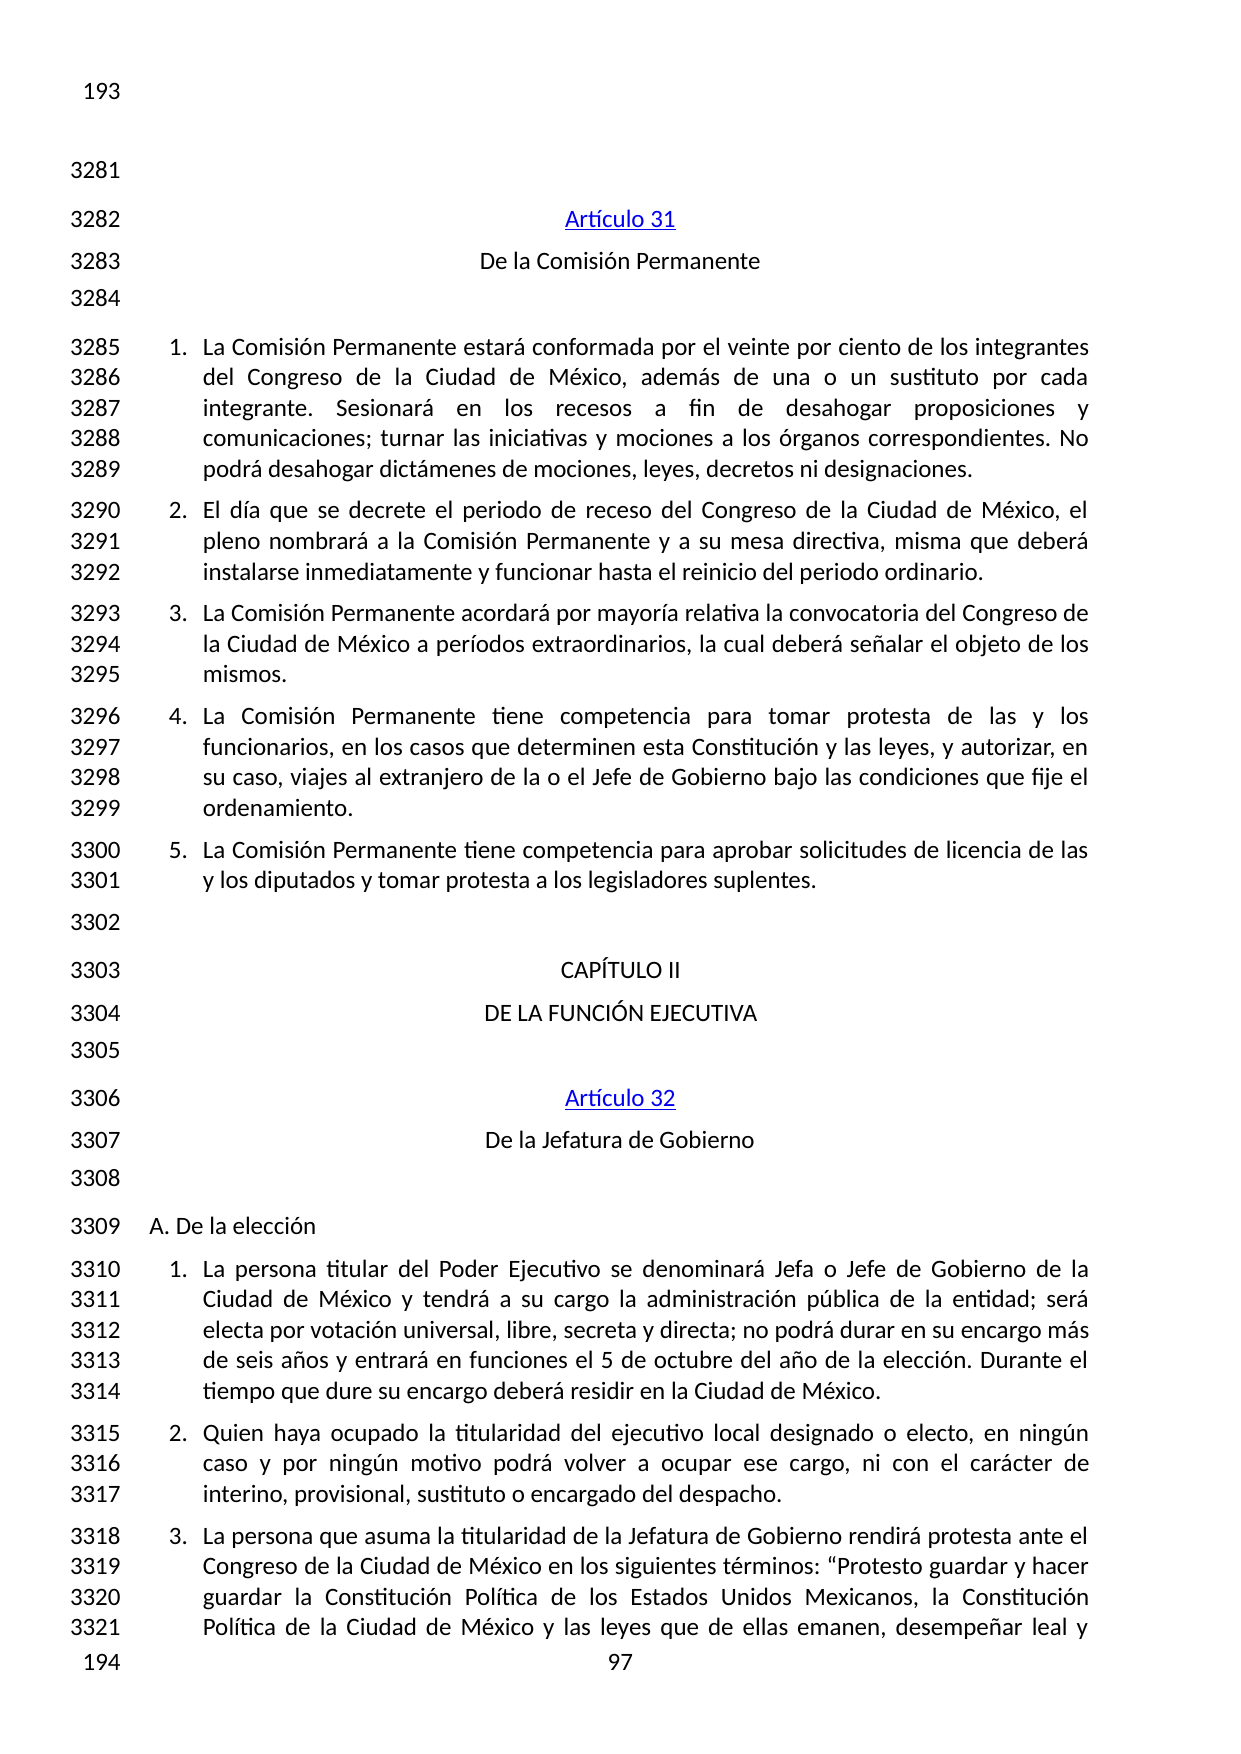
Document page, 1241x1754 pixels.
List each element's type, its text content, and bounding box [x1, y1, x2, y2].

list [169, 1520, 1090, 1642]
list La Comisión Permanente tiene competencia para tomar protesta de las y los funcionarios, en los casos que determinen esta Constitución y las leyes, y autorizar, en su caso, viajes al extranjero de la o el Jefe de Gobierno bajo las condiciones que fije el ordenamiento. [169, 701, 1090, 823]
text CAPÍTULO II [151, 954, 1090, 985]
text A. De la elección [149, 1211, 1092, 1241]
list La Comisión Permanente estará conformada por el veinte por ciento de los integrantes del Congreso de la Ciudad de México, además de una o un sustituto por cada integrante. Sesionará en los recesos a fin de desahogar proposiciones y comunicaciones; turnar las iniciativas y mociones a los órganos correspondientes. No podrá desahogar dictámenes de mociones, leyes, decretos ni designaciones. [169, 331, 1090, 483]
text Artículo 32 [150, 1082, 1090, 1113]
text DE LA FUNCIÓN EJECUTIVA [151, 997, 1090, 1027]
list El día que se decrete el periodo de receso del Congreso de la Ciudad de México, el pleno nombrará a la Comisión Permanente y a su mesa directiva, misma que deberá instalarse inmediatamente y funcionar hasta el reinicio del periodo ordinario. [169, 495, 1090, 586]
text Artículo 31 [150, 203, 1090, 233]
list La Comisión Permanente acordará por mayoría relativa la convocatoria del Congreso de la Ciudad de México a períodos extraordinarios, la cual deberá señalar el objeto de los mismos. [169, 598, 1090, 689]
text De la Comisión Permanente [151, 245, 1089, 275]
list La persona titular del Poder Ejecutivo se denominará Jefa o Jefe de Gobierno de la Ciudad de México y tendrá a su cargo la administración pública de la entidad; será electa por votación universal, libre, secreta y directa; no podrá durar en su encargo más de seis años y entrará en funciones el 5 de octubre del año de la elección. Durante el tiempo que dure su encargo deberá residir en la Ciudad de México. [169, 1253, 1090, 1406]
list Quien haya ocupado la titularidad del ejecutivo local designado o electo, en ningún caso y por ningún motivo podrá volver a ocupar ese cargo, ni con el carácter de interino, provisional, sustituto o encargado del despacho. [169, 1417, 1090, 1508]
list La Comisión Permanente tiene competencia para aprobar solicitudes de licencia de las y los diputados y tomar protesta a los legisladores suplentes. [169, 834, 1090, 895]
text De la Jefatura de Gobierno [151, 1125, 1089, 1155]
